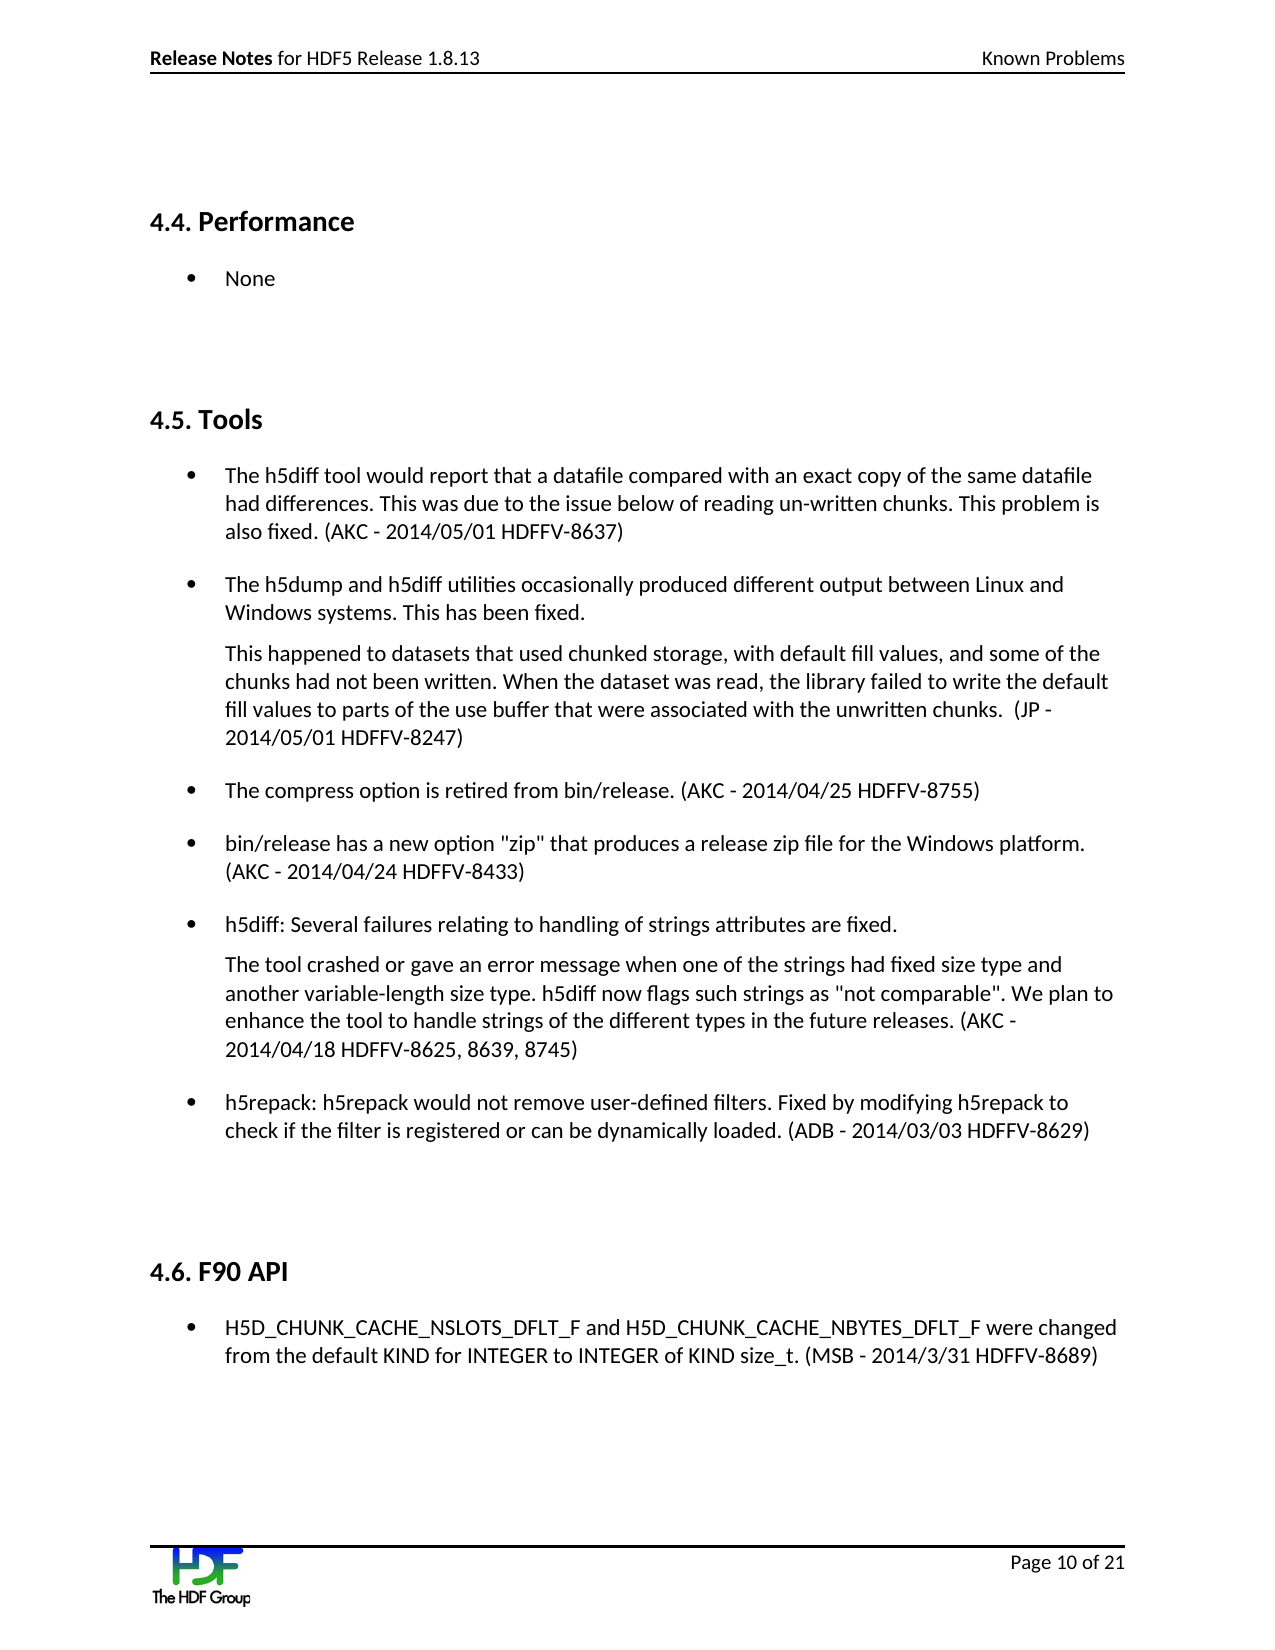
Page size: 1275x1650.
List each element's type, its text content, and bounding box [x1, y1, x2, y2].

text The h5diff tool would report that a datafile compared with an exact copy of the same datafile had differences. This was due to the issue below of reading un-written chunks. This problem is also fixed. (AKC - 2014/05/01 HDFFV-8637) [187, 461, 1125, 545]
text H5D_CHUNK_CACHE_NSLOTS_DFLT_F and H5D_CHUNK_CACHE_NBYTES_DFLT_F were changed from the default KIND for INTEGER to INTEGER of KIND size_t. (MSB - 2014/3/31 HDFFV-8689) [187, 1313, 1125, 1369]
text None [187, 264, 1125, 292]
text h5repack: h5repack would not remove user-defined filters. Fixed by modifying h5repack to check if the filter is registered or can be dynamically loaded. (ADB - 2014/03/03 HDFFV-8629) [187, 1088, 1125, 1144]
text This happened to datasets that used chunked storage, with default fill values, and some of the chunks had not been written. When the dataset was read, the library failed to write the default fill values to parts of the use buffer that were associated with the unwritten chunks. (JP - 2014/05/01 HDFFV-8247) [225, 639, 1125, 751]
text The compress option is retired from bin/release. (AKC - 2014/04/25 HDFFV-8755) [187, 776, 1125, 804]
subtitle F90 API [150, 1253, 1125, 1288]
subtitle Tools [150, 401, 1125, 436]
picture [152, 1548, 251, 1607]
subtitle Performance [150, 203, 1125, 239]
text h5diff: Several failures relating to handling of strings attributes are fixed. [187, 910, 1125, 938]
text bin/release has a new option "zip" that produces a release zip file for the Windows platform. (AKC - 2014/04/24 HDFFV-8433) [187, 829, 1125, 885]
text The h5dump and h5diff utilities occasionally produced different output between Linux and Windows systems. This has been fixed. [187, 570, 1125, 626]
text The tool crashed or gave an error message when one of the strings had fixed size type and another variable-length size type. h5diff now flags such strings as "not comparable". We plan to enhance the tool to handle strings of the different types in the future releases. (AKC - 2014/04/18 HDFFV-8625, 8639, 8745) [225, 951, 1125, 1063]
